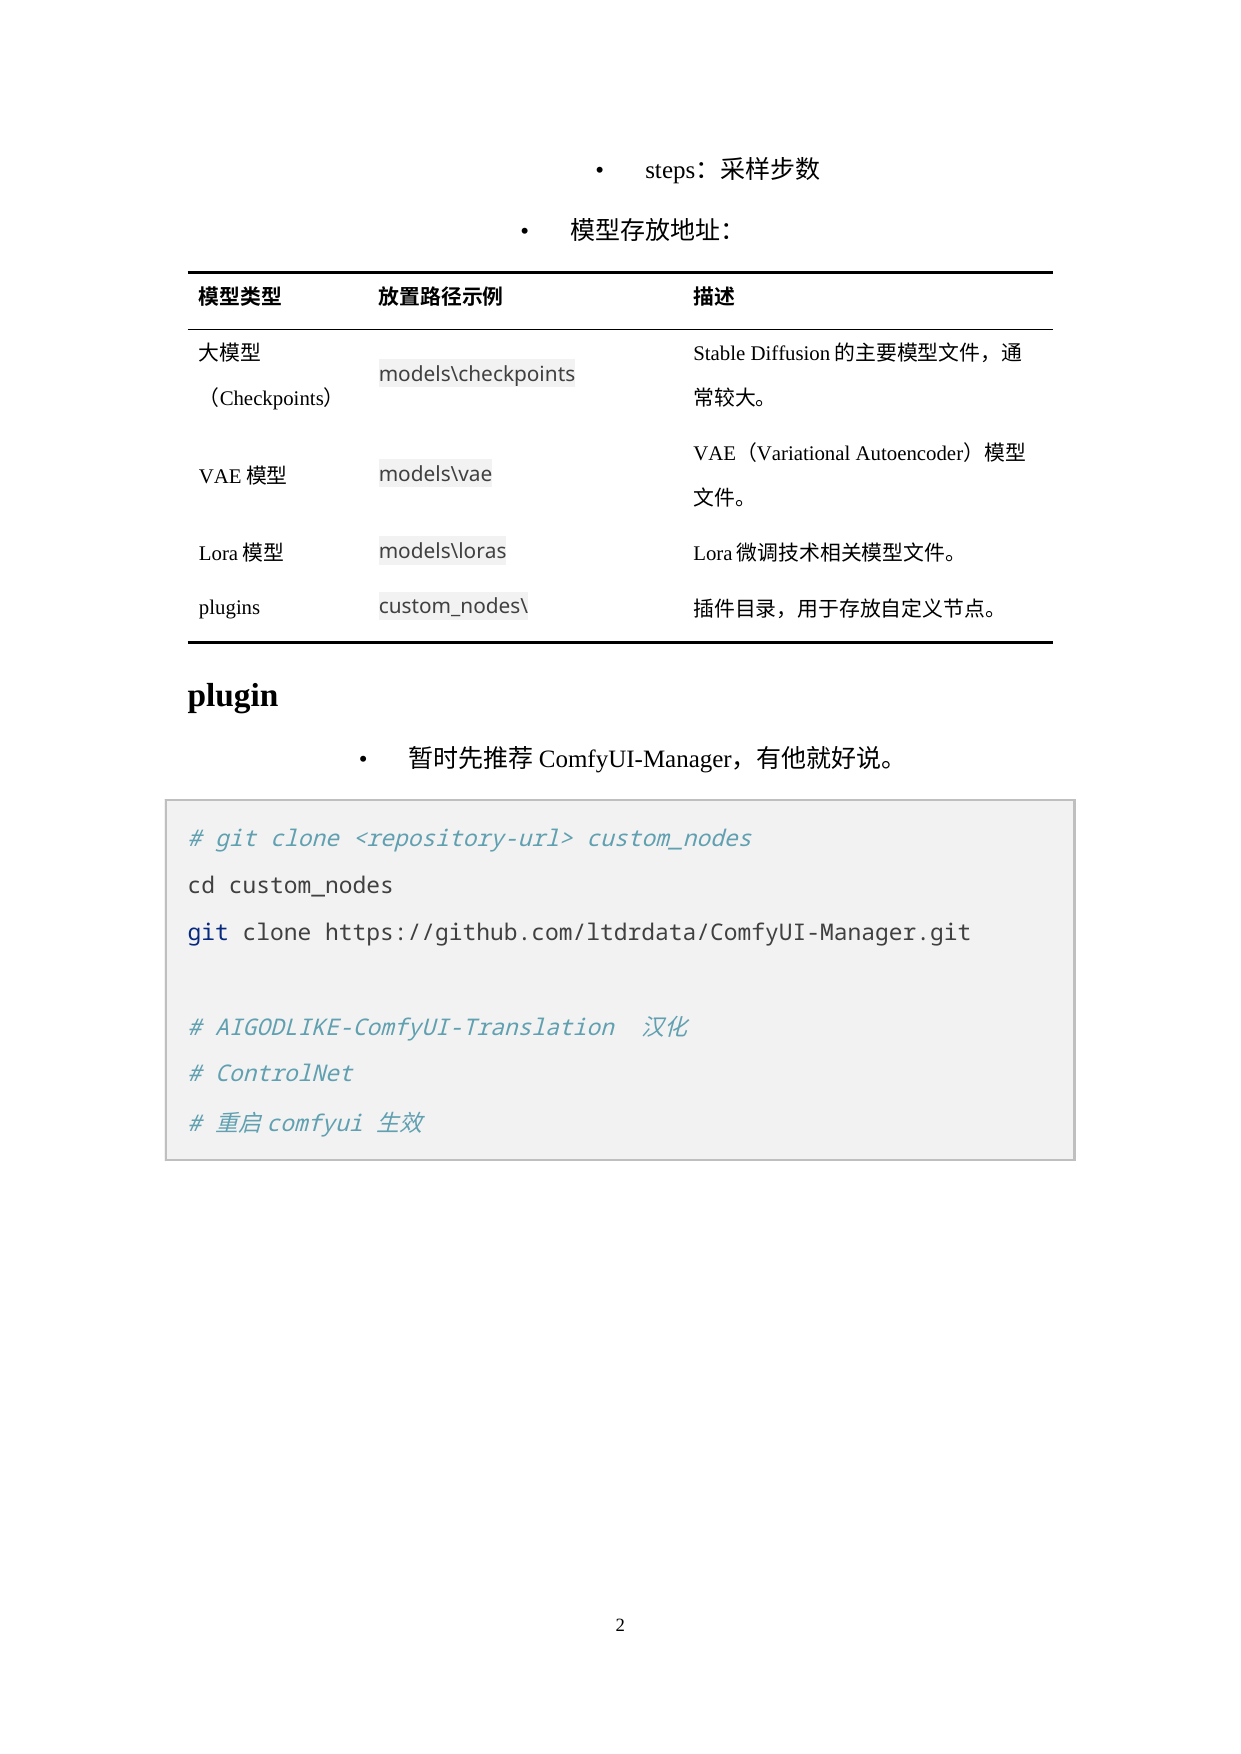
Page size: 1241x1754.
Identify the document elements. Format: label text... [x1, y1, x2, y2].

table_header 放置路径示例 [367, 274, 682, 329]
table_cell 插件目录，用于存放自定义节点。 [682, 585, 1053, 641]
table_cell Stable Diffusion的主要模型文件，通常较大。 [682, 330, 1053, 430]
table_cell VAE（Variational Autoencoder）模型文件。 [682, 430, 1053, 530]
subtitle plugin [187, 675, 1053, 713]
table_cell models\checkpoints [367, 330, 682, 430]
text # git clone <repository-url> custom_nodes cd custom_nodes git clone https://github.com/ltdrdata/ComfyUI-Manager.git # AIGODLIKE-ComfyUI-Translation 汉化 # ControlNet # 重启 comfyui 生效 [167, 801, 1073, 1159]
list 暂时先推荐ComfyUI-Manager，有他就好说。 [212, 739, 1053, 775]
table_cell custom_nodes\ [367, 585, 682, 641]
table_cell VAE模型 [188, 430, 367, 530]
table_header 描述 [682, 274, 1053, 329]
table_cell models\loras [367, 530, 682, 585]
table_cell models\vae [367, 430, 682, 530]
table_cell 大模型（Checkpoints） [188, 330, 367, 430]
table_cell Lora模型 [188, 530, 367, 585]
list 模型存放地址： [212, 211, 1053, 247]
table_cell Lora微调技术相关模型文件。 [682, 530, 1053, 585]
table_cell plugins [188, 585, 367, 641]
list steps：采样步数 [362, 150, 1053, 186]
table_header 模型类型 [188, 274, 367, 329]
